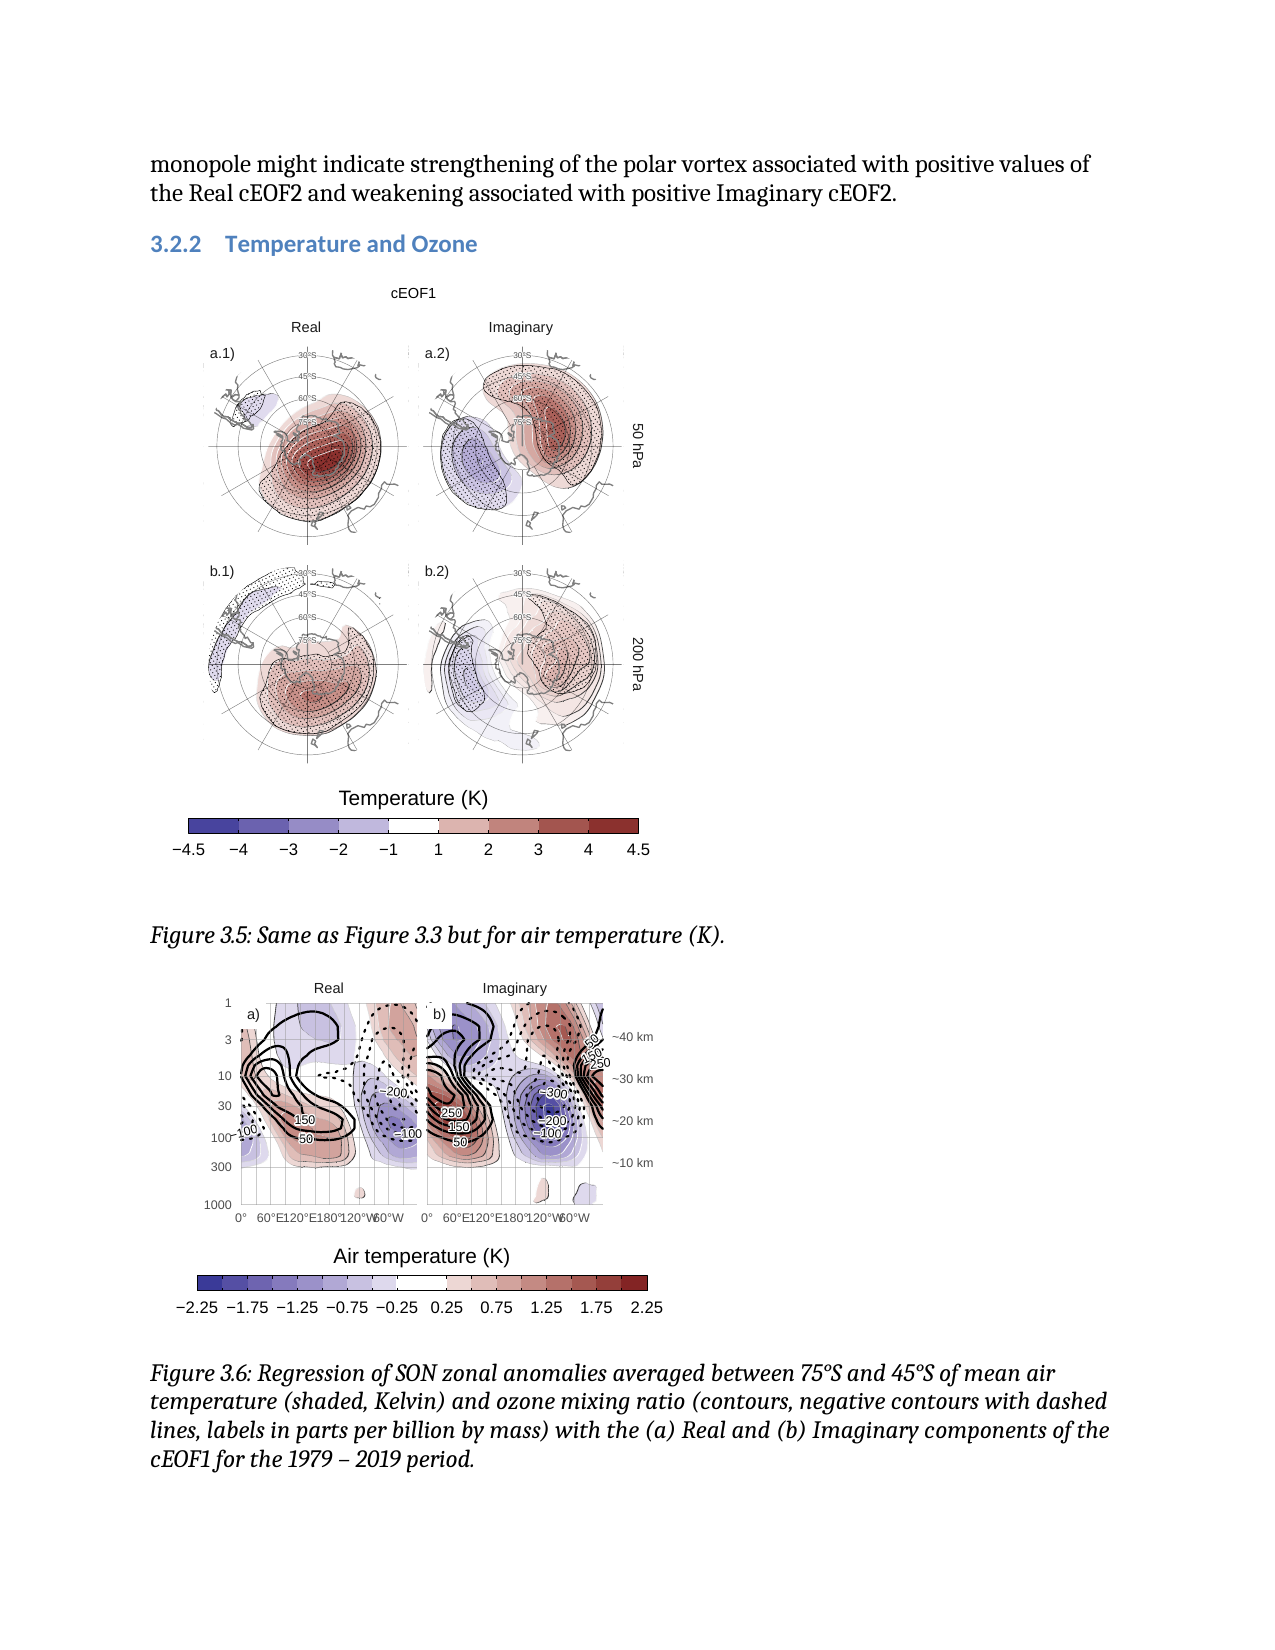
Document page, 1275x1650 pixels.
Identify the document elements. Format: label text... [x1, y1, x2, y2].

text Figure 3.6: Regression of SON zonal anomalies averaged between 75°S and 45°S of mean air temperature (shaded, Kelvin) and ozone mixing ratio (contours, negative contours with dashed lines, labels in parts per billion by mass) with the (a) Real and (b) Imaginary components of the cEOF1 for the 1979 – 2019 period. [150, 1358, 1125, 1473]
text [150, 150, 1125, 207]
text Figure 3.5: Same as Figure 3.3 but for air temperature (K). [150, 921, 1125, 950]
subtitle 3.2.2 Temperature and Ozone [150, 228, 1125, 259]
